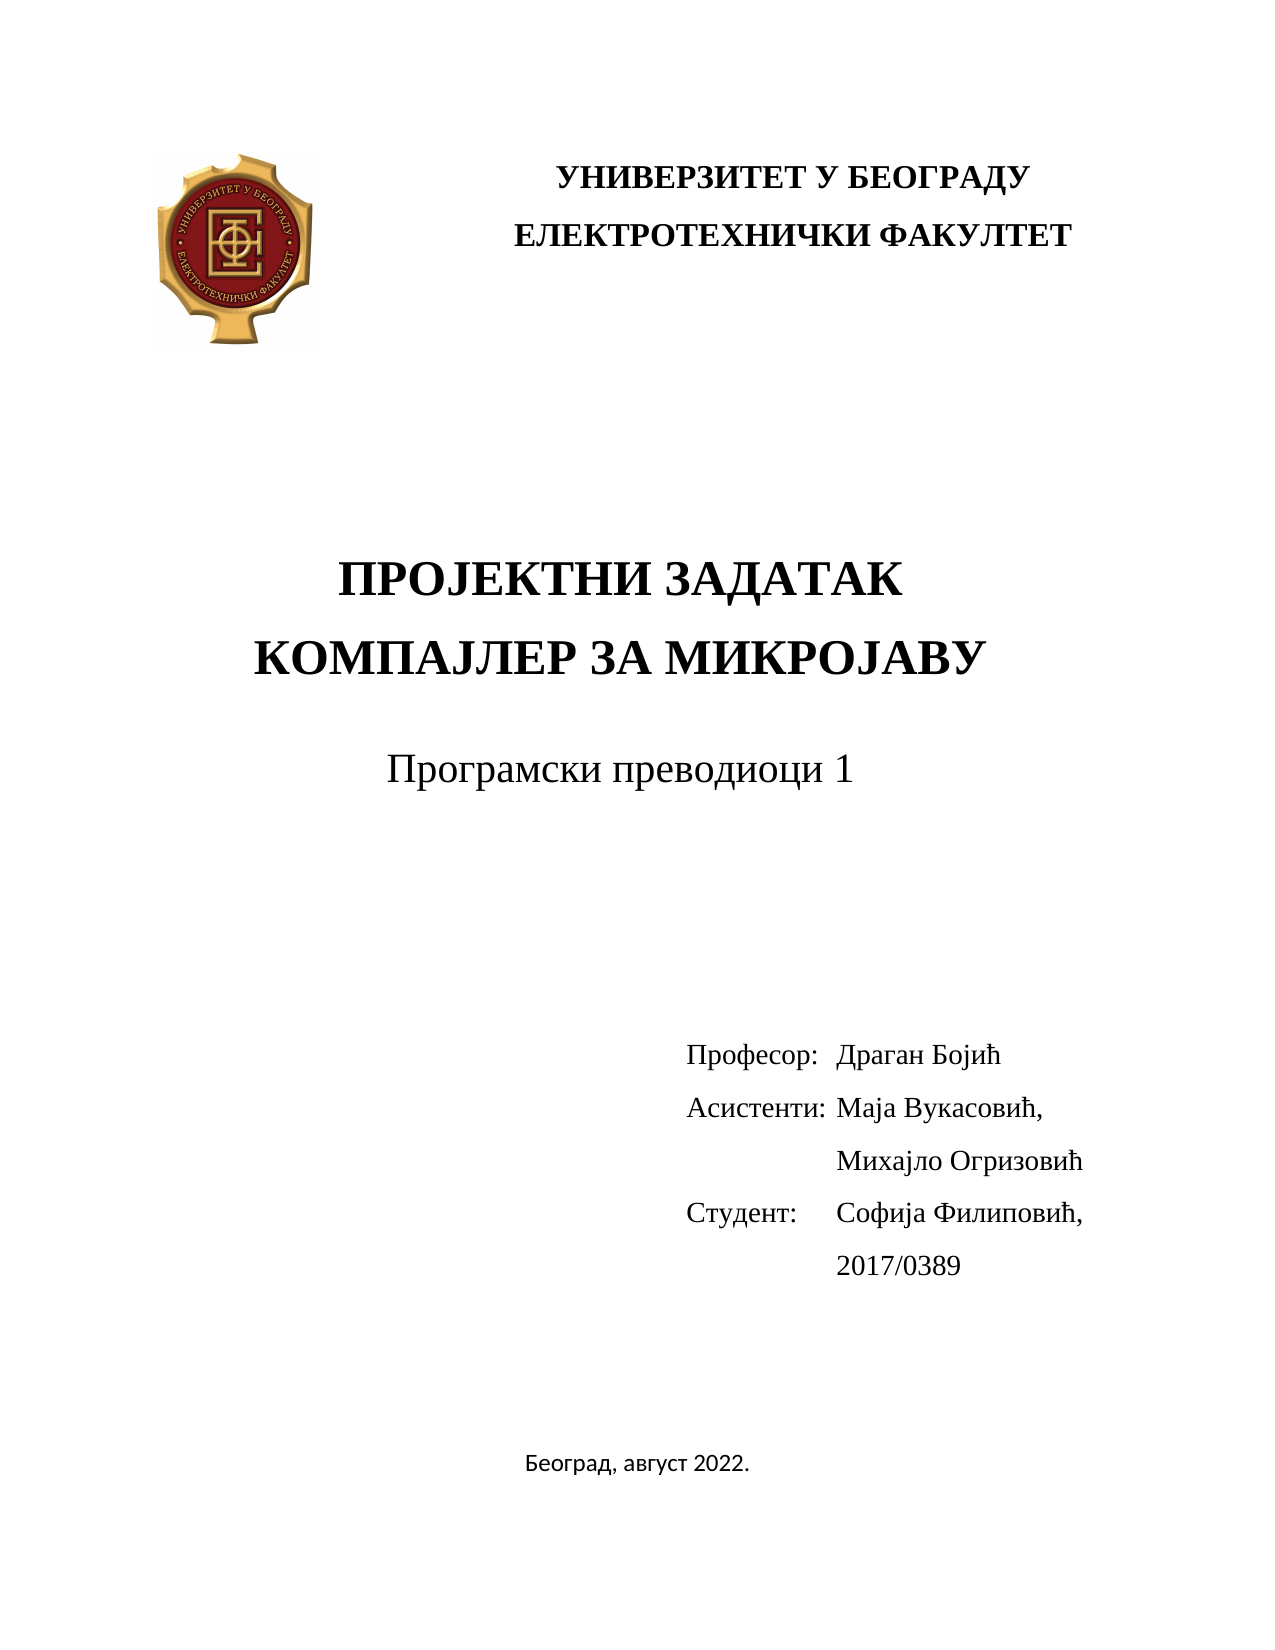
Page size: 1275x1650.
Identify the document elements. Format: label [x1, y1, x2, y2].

picture [150, 150, 320, 349]
